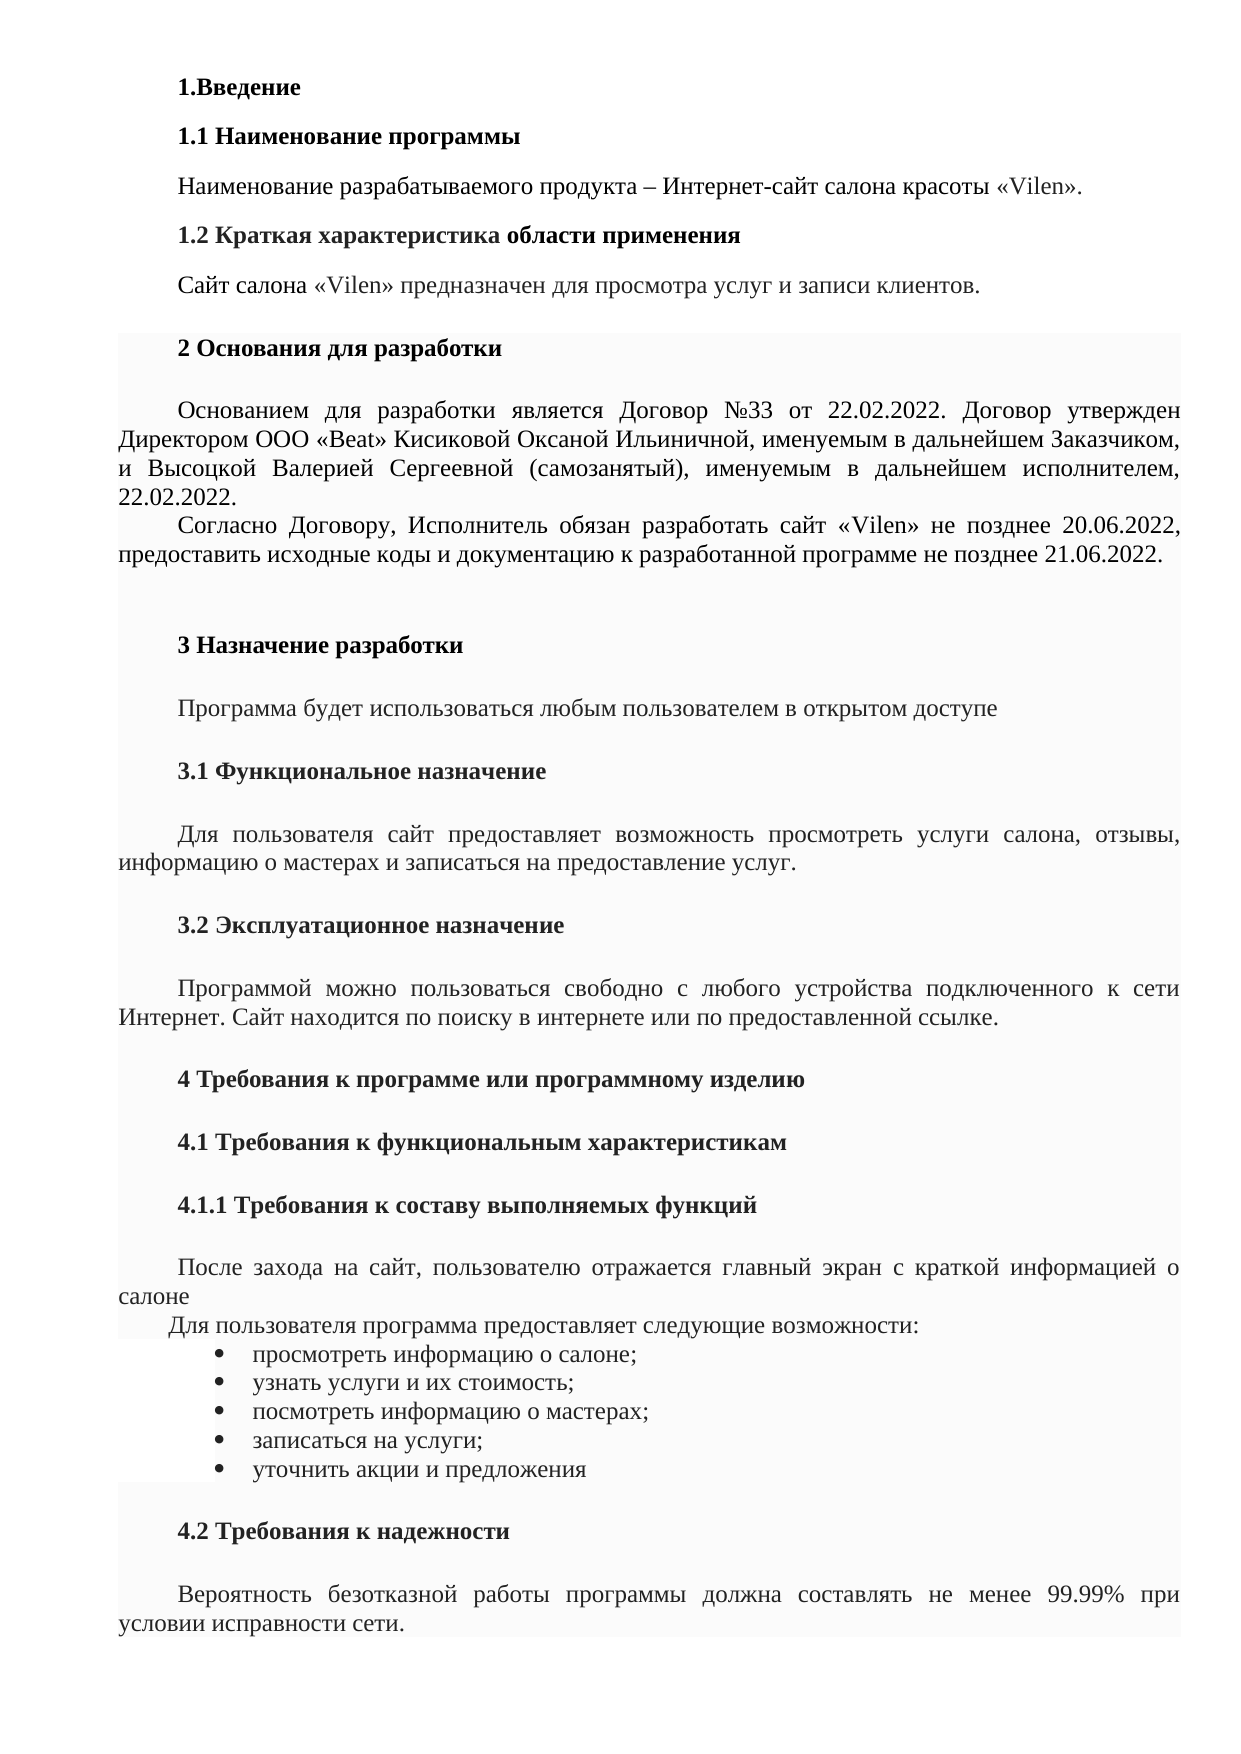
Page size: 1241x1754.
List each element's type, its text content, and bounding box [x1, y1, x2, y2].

text 2 Основания для разработки [118, 333, 1181, 361]
list записаться на услуги; [215, 1425, 1181, 1454]
text 4 Требования к программе или программному изделию [118, 1064, 1181, 1093]
text Программой можно пользоваться свободно с любого устройства подключенного к сети Интернет. Сайт находится по поиску в интернете или по предоставленной ссылке. [118, 973, 1181, 1030]
text Вероятность безотказной работы программы должна составлять не менее 99.99% при условии исправности сети. [118, 1579, 1181, 1637]
list уточнить акции и предложения [215, 1454, 1181, 1482]
text 4.2 Требования к надежности [118, 1516, 1181, 1545]
text 1.Введение [118, 72, 1181, 100]
text Наименование разрабатываемого продукта – Интернет-сайт салона красоты «Vilen». [118, 171, 1181, 199]
text Согласно Договору, Исполнитель обязан разработать сайт «Vilen» не позднее 20.06.2022, предоставить исходные коды и документацию к разработанной программе не позднее 21.06.2022. [118, 510, 1181, 568]
list просмотреть информацию о салоне; [215, 1339, 1181, 1367]
text 4.1 Требования к функциональным характеристикам [118, 1127, 1181, 1156]
text 3 Назначение разработки [118, 631, 1181, 659]
text Для пользователя сайт предоставляет возможность просмотреть услуги салона, отзывы, информацию о мастерах и записаться на предоставление услуг. [118, 819, 1181, 876]
text 3.2 Эксплуатационное назначение [118, 910, 1181, 939]
list узнать услуги и их стоимость; [215, 1367, 1181, 1396]
list посмотреть информацию о мастерах; [215, 1396, 1181, 1425]
text 4.1.1 Требования к составу выполняемых функций [118, 1190, 1181, 1218]
text 1.2 Краткая характеристика области применения [118, 220, 1181, 249]
text 3.1 Функциональное назначение [118, 756, 1181, 785]
text Сайт салона «Vilen» предназначен для просмотра услуг и записи клиентов. [118, 270, 1181, 299]
text Для пользователя программа предоставляет следующие возможности: [118, 1310, 1181, 1339]
text Основанием для разработки является Договор №33 от 22.02.2022. Договор утвержден Директором ООО «Beat» Кисиковой Оксаной Ильиничной, именуемым в дальнейшем Заказчиком, и Высоцкой Валерией Сергеевной (самозанятый), именуемым в дальнейшем исполнителем, 22.02.2022. [118, 395, 1181, 510]
text После захода на сайт, пользователю отражается главный экран с краткой информацией о салоне [118, 1252, 1181, 1310]
text 1.1 Наименование программы [118, 121, 1181, 150]
text Программа будет использоваться любым пользователем в открытом доступе [118, 693, 1181, 722]
